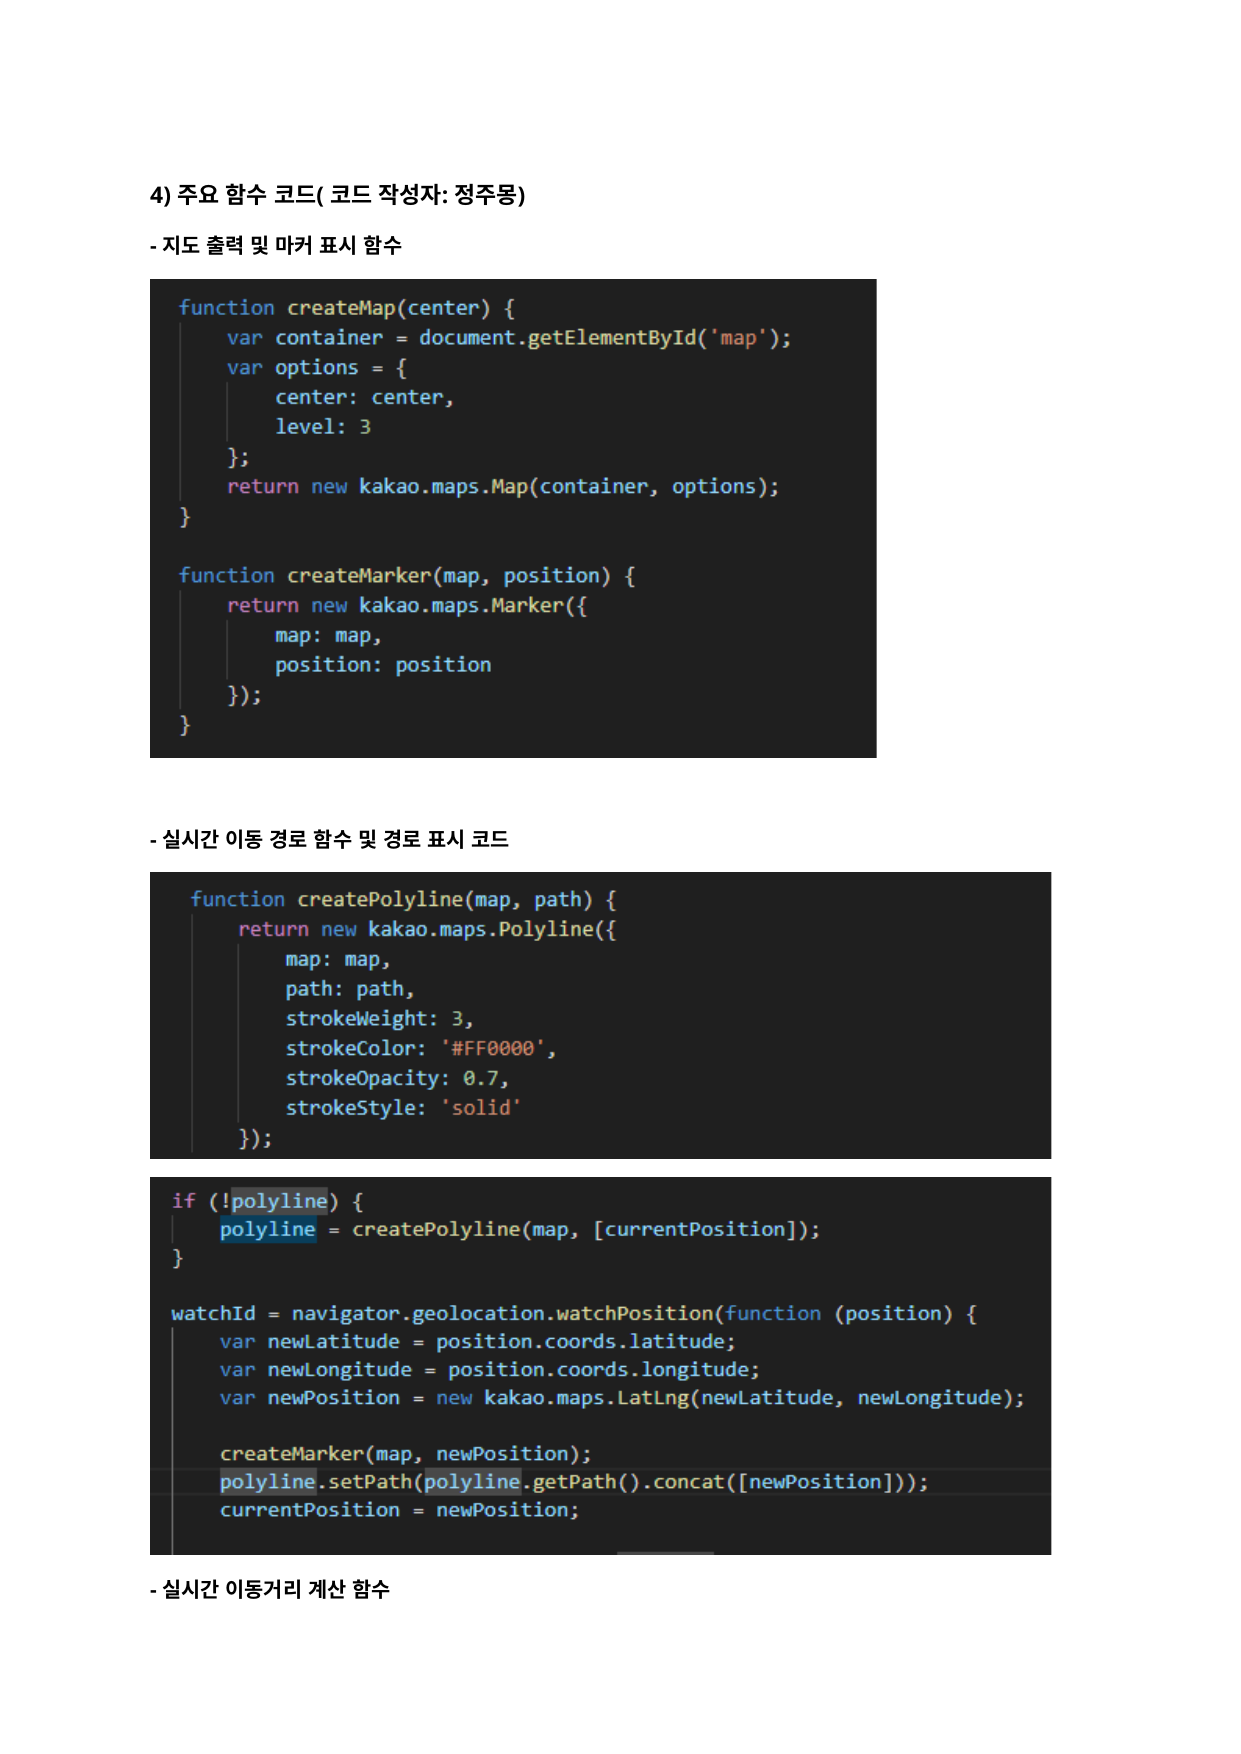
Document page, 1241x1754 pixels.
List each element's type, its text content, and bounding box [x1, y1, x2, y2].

picture [150, 872, 1052, 1159]
text - 실시간 이동 경로 함수 및 경로 표시 코드 [150, 823, 1090, 854]
picture [150, 1177, 1052, 1555]
text 4) 주요 함수 코드( 코드 작성자: 정주몽) [150, 177, 1090, 211]
picture [150, 279, 877, 758]
text - 실시간 이동거리 계산 함수 [150, 1573, 1090, 1604]
text - 지도 출력 및 마커 표시 함수 [150, 230, 1090, 260]
